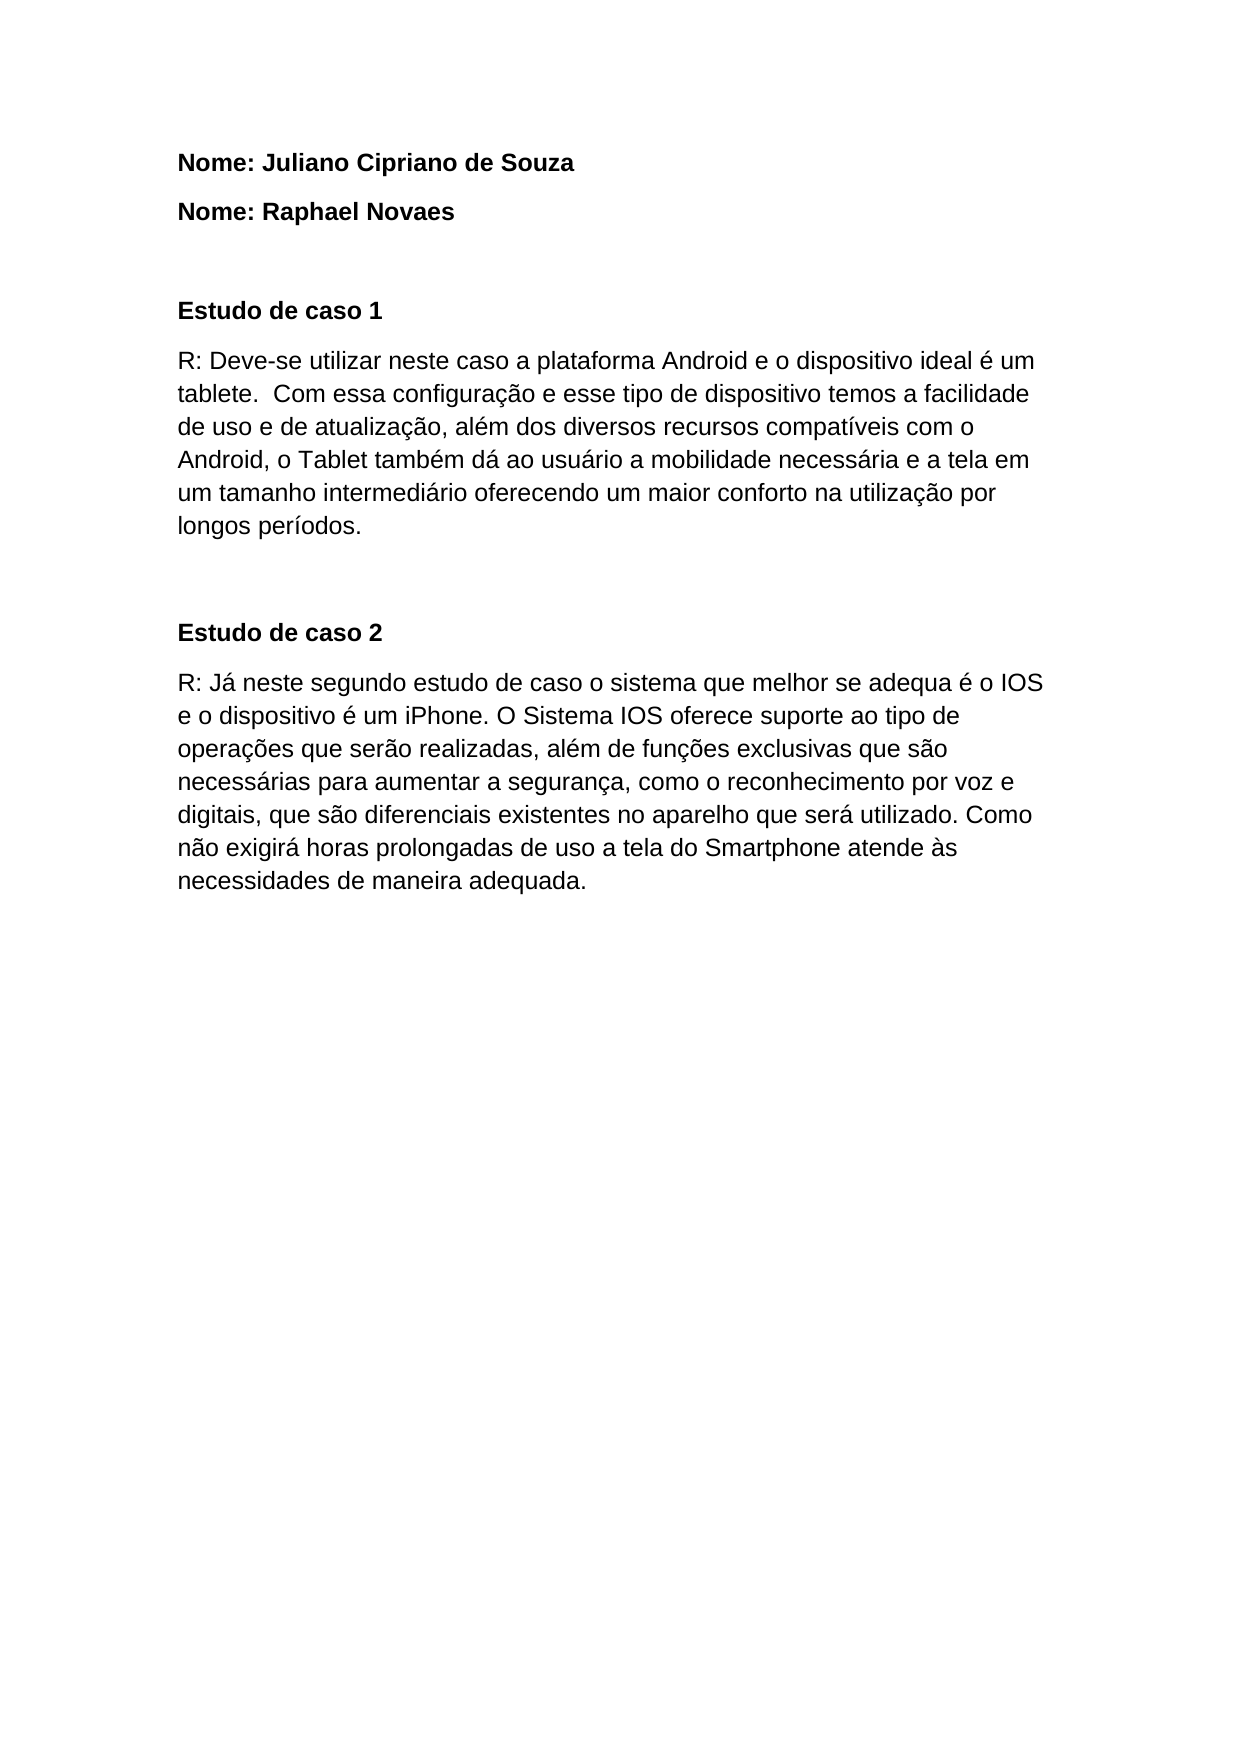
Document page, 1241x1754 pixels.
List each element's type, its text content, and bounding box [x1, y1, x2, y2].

text Nome: Juliano Cipriano de Souza [177, 148, 1063, 176]
text Nome: Raphael Novaes [177, 197, 1063, 226]
text Estudo de caso 2 [177, 618, 1063, 647]
text Estudo de caso 1 [177, 296, 1063, 325]
text R: Já neste segundo estudo de caso o sistema que melhor se adequa é o IOS e o dispositivo é um iPhone. O Sistema IOS oferece suporte ao tipo de operações que serão realizadas, além de funções exclusivas que são necessárias para aumentar a segurança, como o reconhecimento por voz e digitais, que são diferenciais existentes no aparelho que será utilizado. Como não exigirá horas prolongadas de uso a tela do Smartphone atende às necessidades de maneira adequada. [177, 668, 1063, 895]
text R: Deve-se utilizar neste caso a plataforma Android e o dispositivo ideal é um tablete. Com essa configuração e esse tipo de dispositivo temos a facilidade de uso e de atualização, além dos diversos recursos compatíveis com o Android, o Tablet também dá ao usuário a mobilidade necessária e a tela em um tamanho intermediário oferecendo um maior conforto na utilização por longos períodos. [177, 346, 1063, 540]
